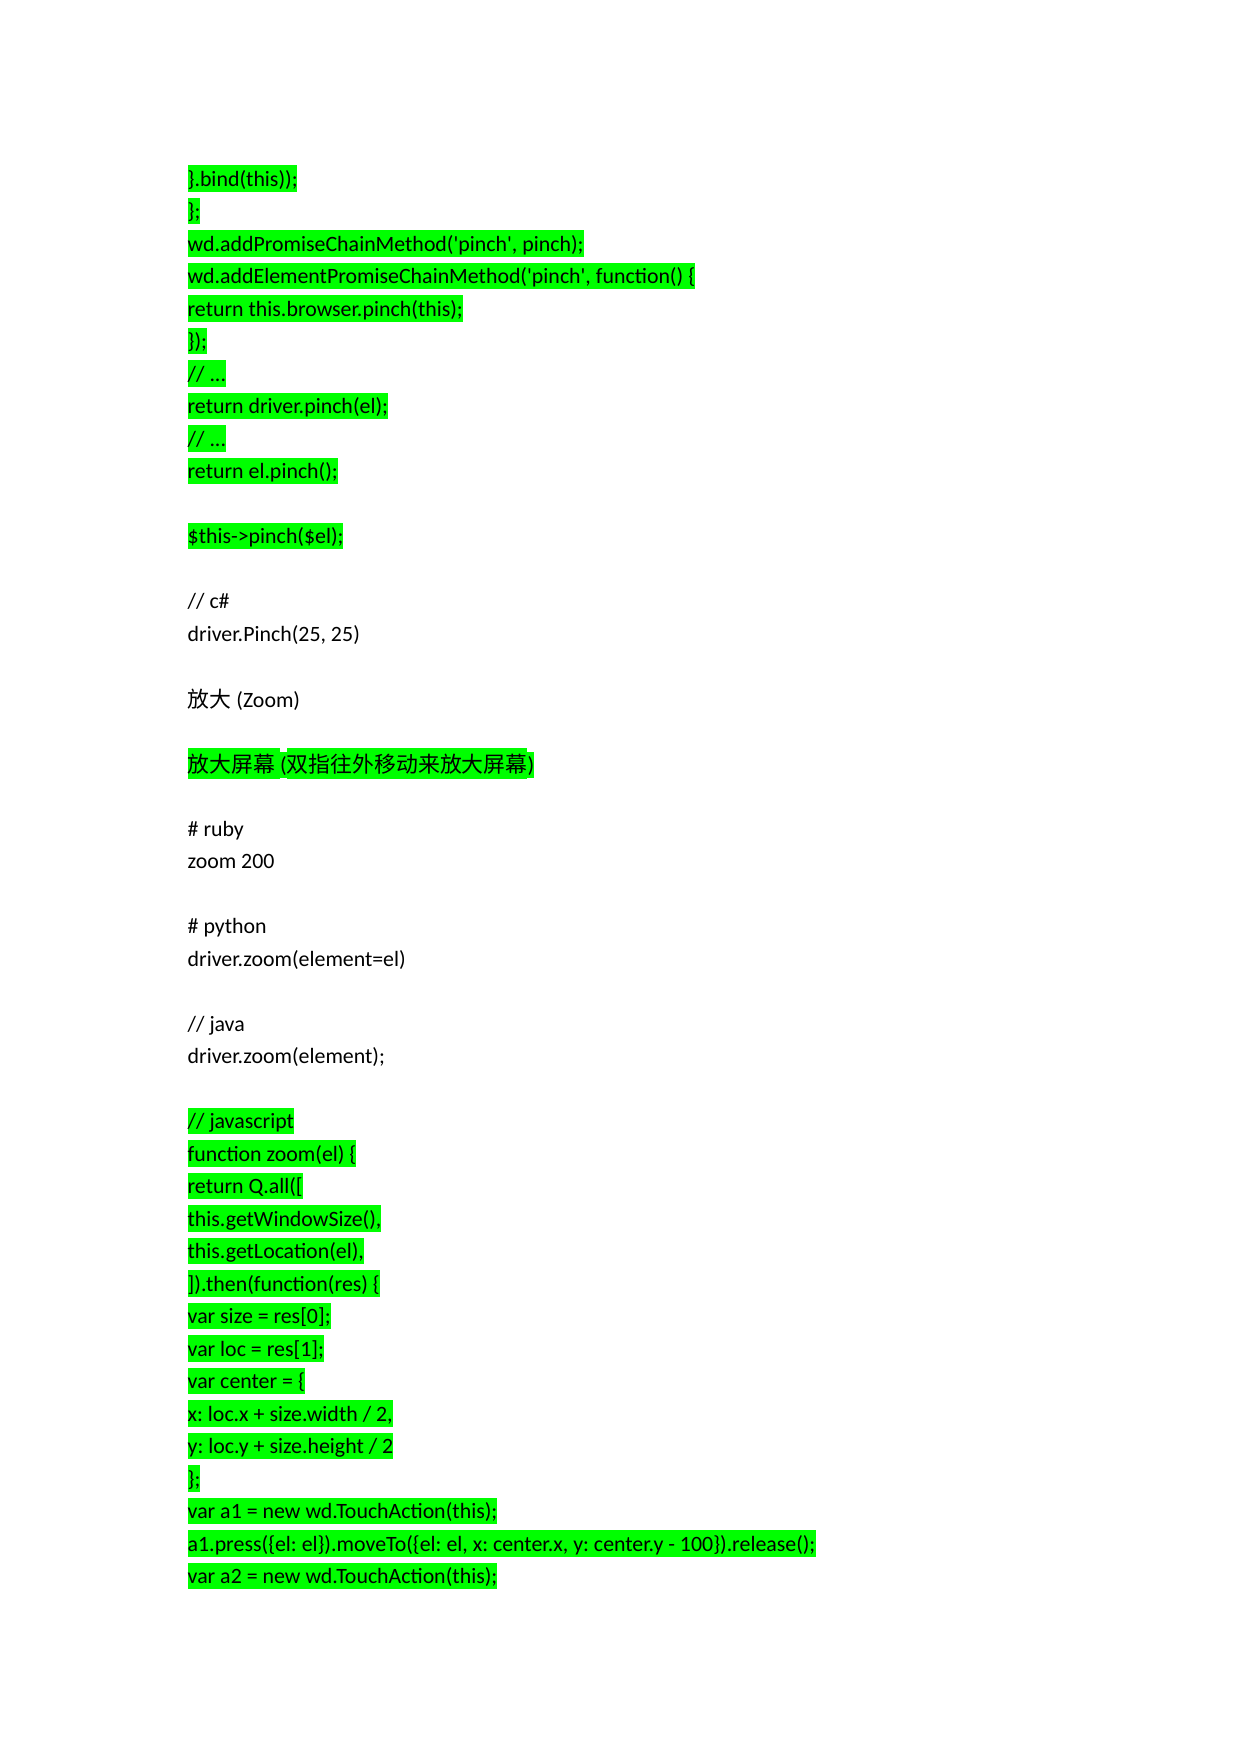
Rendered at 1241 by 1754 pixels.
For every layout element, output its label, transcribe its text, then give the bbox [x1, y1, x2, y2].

text a1.press({el: el}).moveTo({el: el, x: center.x, y: center.y - 100}).release(); [187, 1527, 1053, 1559]
text x: loc.x + size.width / 2, [187, 1397, 1053, 1429]
text // java [187, 1007, 1053, 1039]
text var a2 = new wd.TouchAction(this); [187, 1559, 1053, 1592]
text var center = { [187, 1364, 1053, 1397]
text # python [187, 909, 1053, 942]
text return this.browser.pinch(this); [187, 292, 1053, 324]
text this.getWindowSize(), [187, 1202, 1053, 1234]
text return Q.all([ [187, 1169, 1053, 1202]
text y: loc.y + size.height / 2 [187, 1429, 1053, 1462]
text }; [187, 194, 1053, 227]
text driver.Pinch(25, 25) [187, 617, 1053, 649]
text this.getLocation(el), [187, 1234, 1053, 1267]
text 放大 (Zoom) [187, 682, 1053, 714]
text wd.addPromiseChainMethod('pinch', pinch); [187, 227, 1053, 259]
text $this->pinch($el); [187, 519, 1053, 552]
text // c# [187, 584, 1053, 617]
text var size = res[0]; [187, 1299, 1053, 1332]
text return driver.pinch(el); [187, 389, 1053, 422]
text wd.addElementPromiseChainMethod('pinch', function() { [187, 259, 1053, 292]
text return el.pinch(); [187, 454, 1053, 487]
text driver.zoom(element); [187, 1039, 1053, 1072]
text // ... [187, 422, 1053, 454]
text 放大屏幕 (双指往外移动来放大屏幕) [187, 747, 1053, 779]
text var a1 = new wd.TouchAction(this); [187, 1494, 1053, 1527]
text function zoom(el) { [187, 1137, 1053, 1169]
text zoom 200 [187, 844, 1053, 877]
text }; [187, 1462, 1053, 1494]
text driver.zoom(element=el) [187, 942, 1053, 974]
text ]).then(function(res) { [187, 1267, 1053, 1299]
text }); [187, 324, 1053, 357]
text // ... [187, 357, 1053, 389]
text }.bind(this)); [187, 162, 1053, 194]
text // javascript [187, 1104, 1053, 1137]
text var loc = res[1]; [187, 1332, 1053, 1364]
text # ruby [187, 812, 1053, 844]
